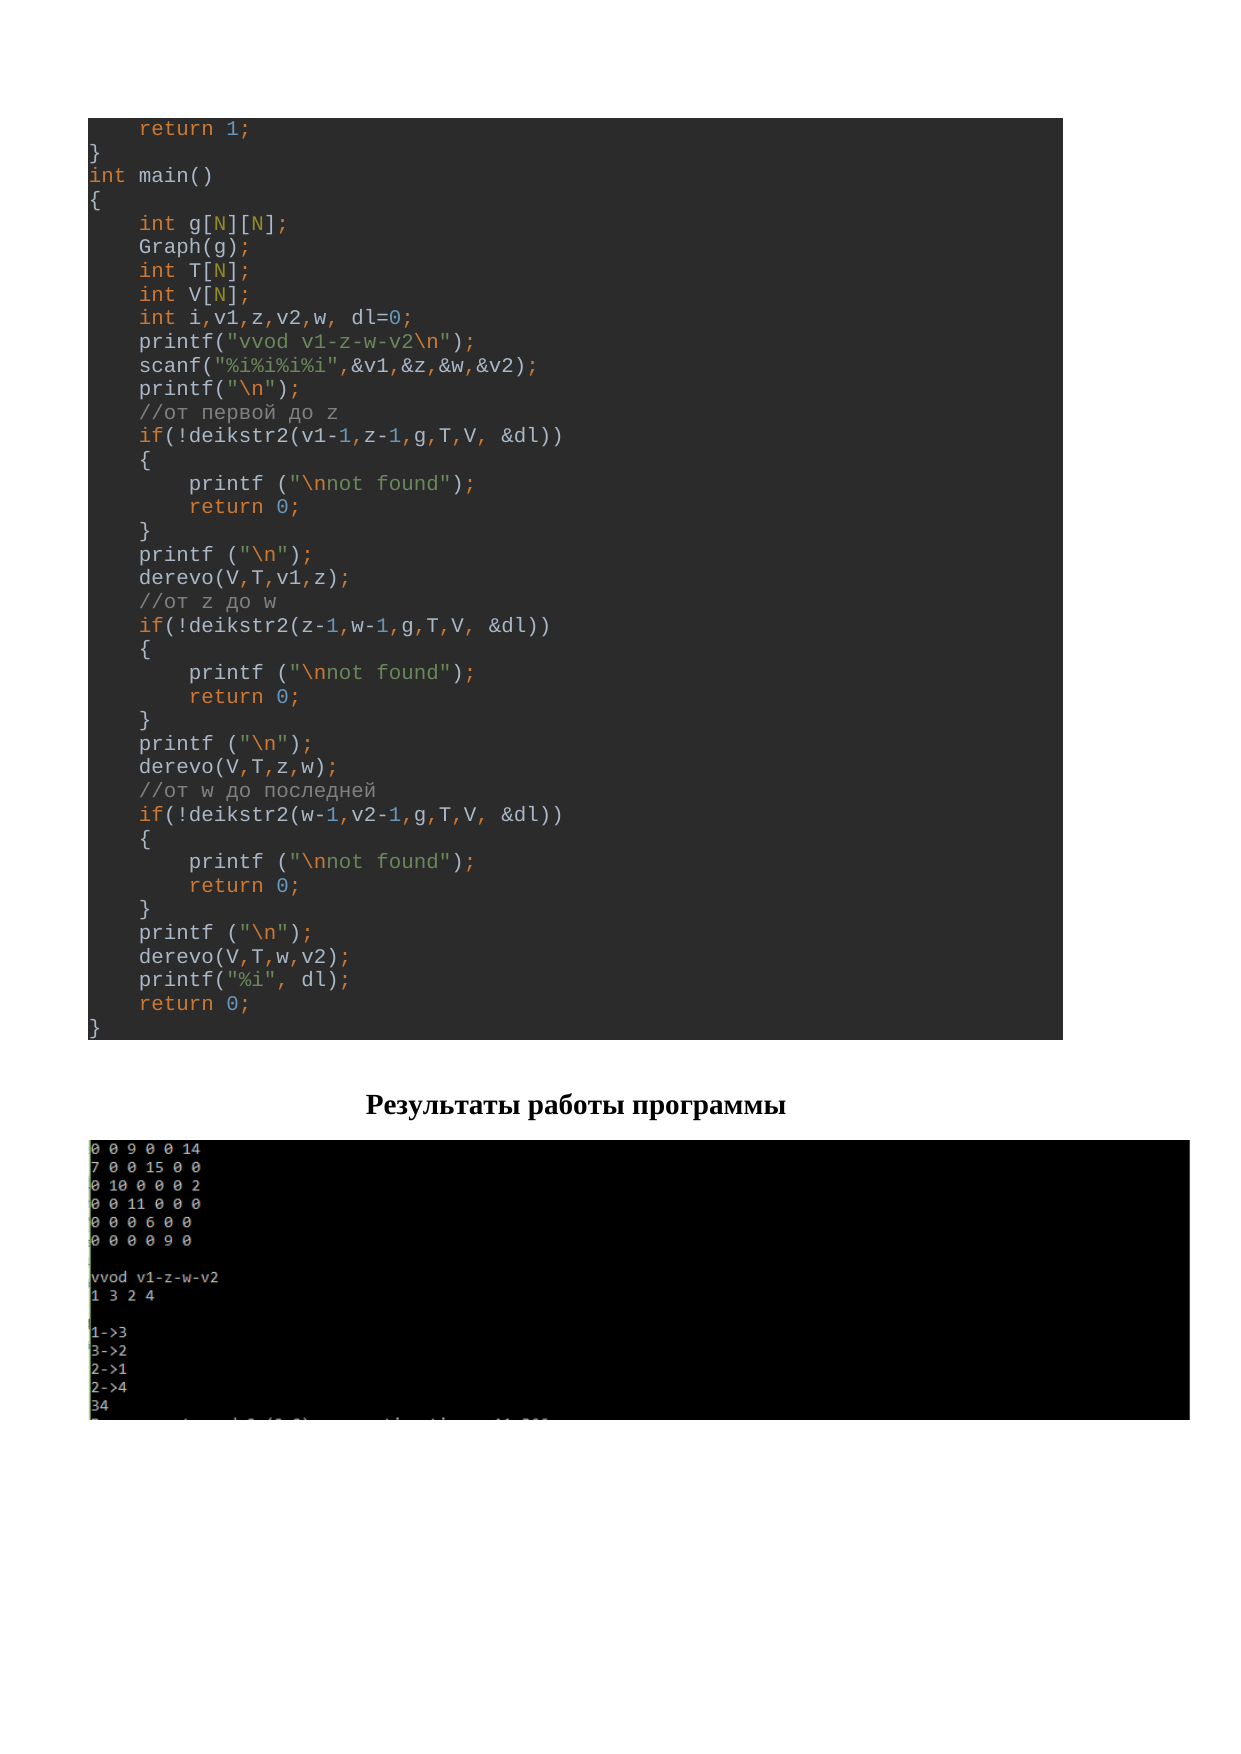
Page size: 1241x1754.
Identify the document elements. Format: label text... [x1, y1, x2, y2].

picture [88, 1140, 1190, 1420]
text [88, 118, 1063, 1040]
text Результаты работы программы [88, 1087, 1063, 1121]
